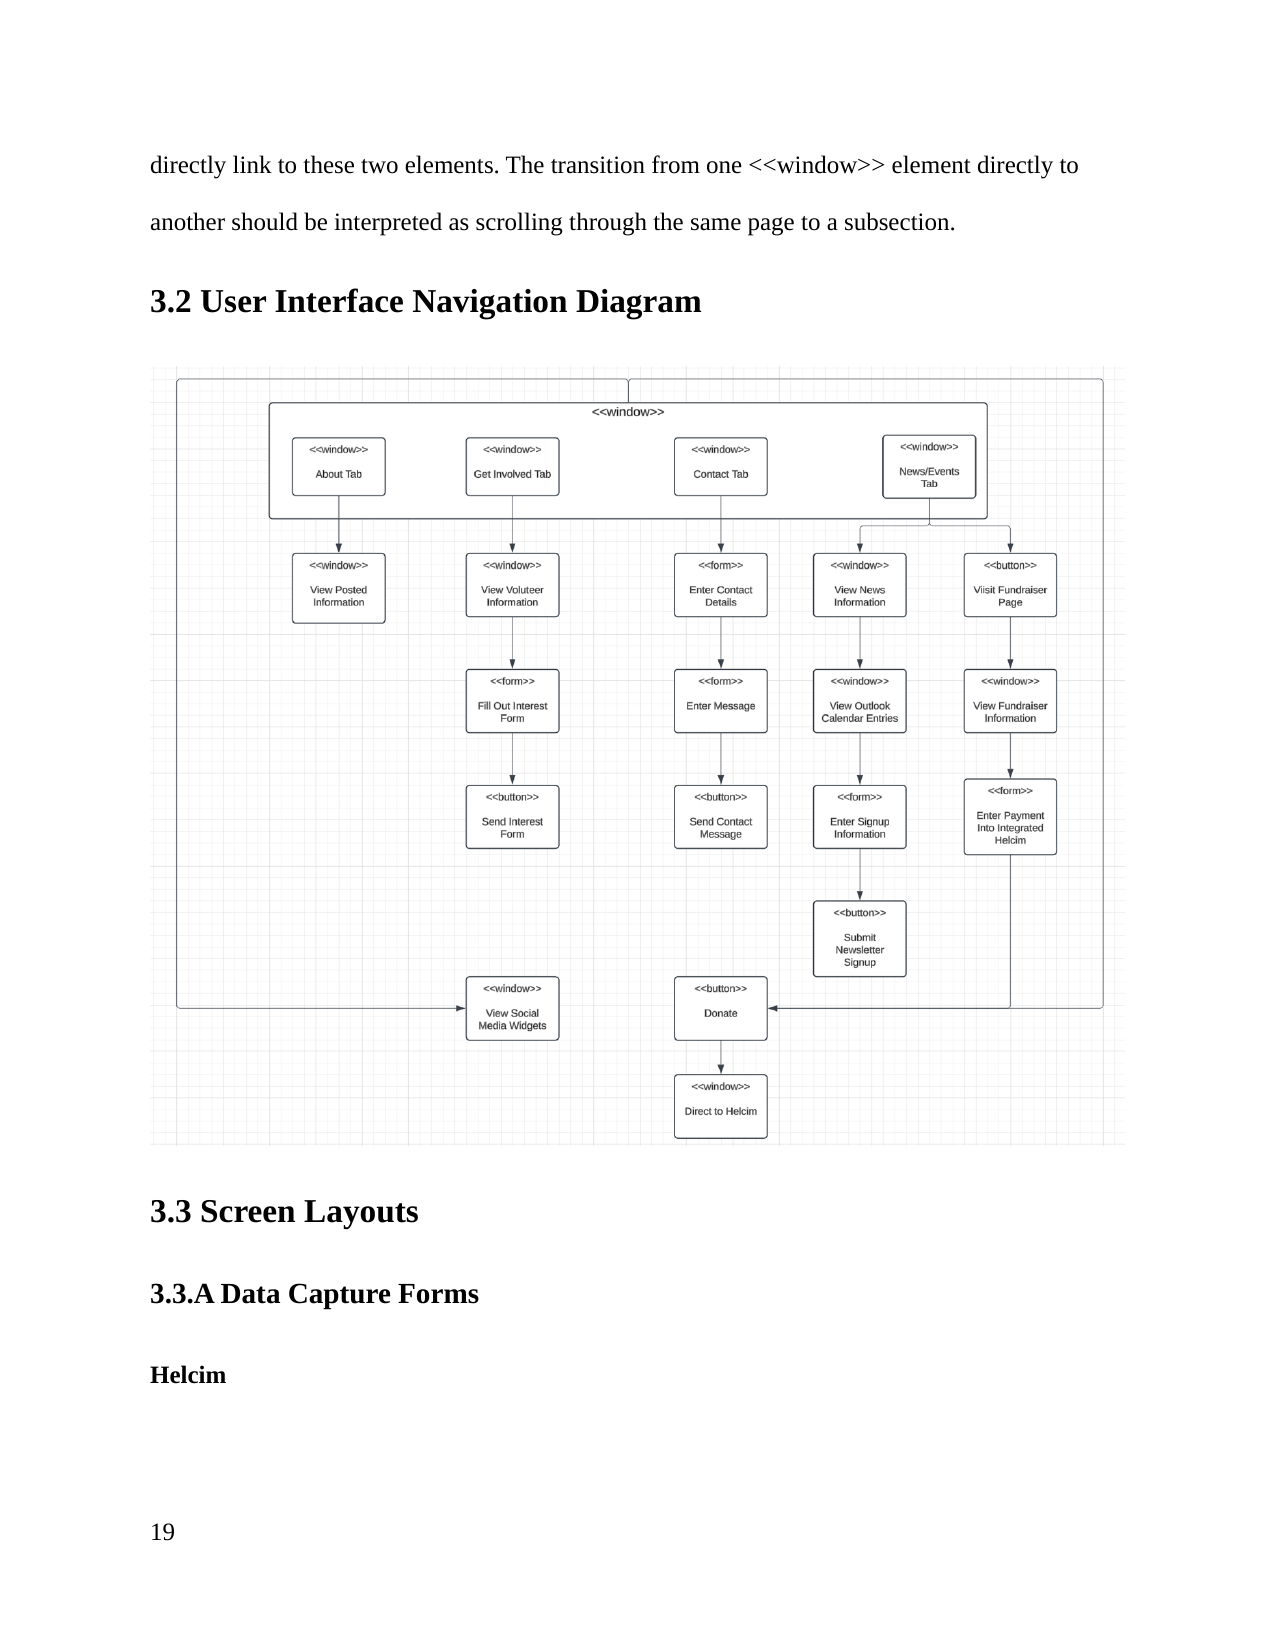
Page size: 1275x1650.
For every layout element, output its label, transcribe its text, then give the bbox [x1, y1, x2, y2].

subtitle 3.3 Screen Layouts [150, 1191, 1125, 1229]
picture [150, 366, 1125, 1146]
subtitle 3.2 User Interface Navigation Diagram [150, 282, 1125, 320]
subtitle 3.3.A Data Capture Forms [150, 1276, 1125, 1309]
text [150, 150, 1125, 236]
text Helcim [150, 1360, 1125, 1388]
